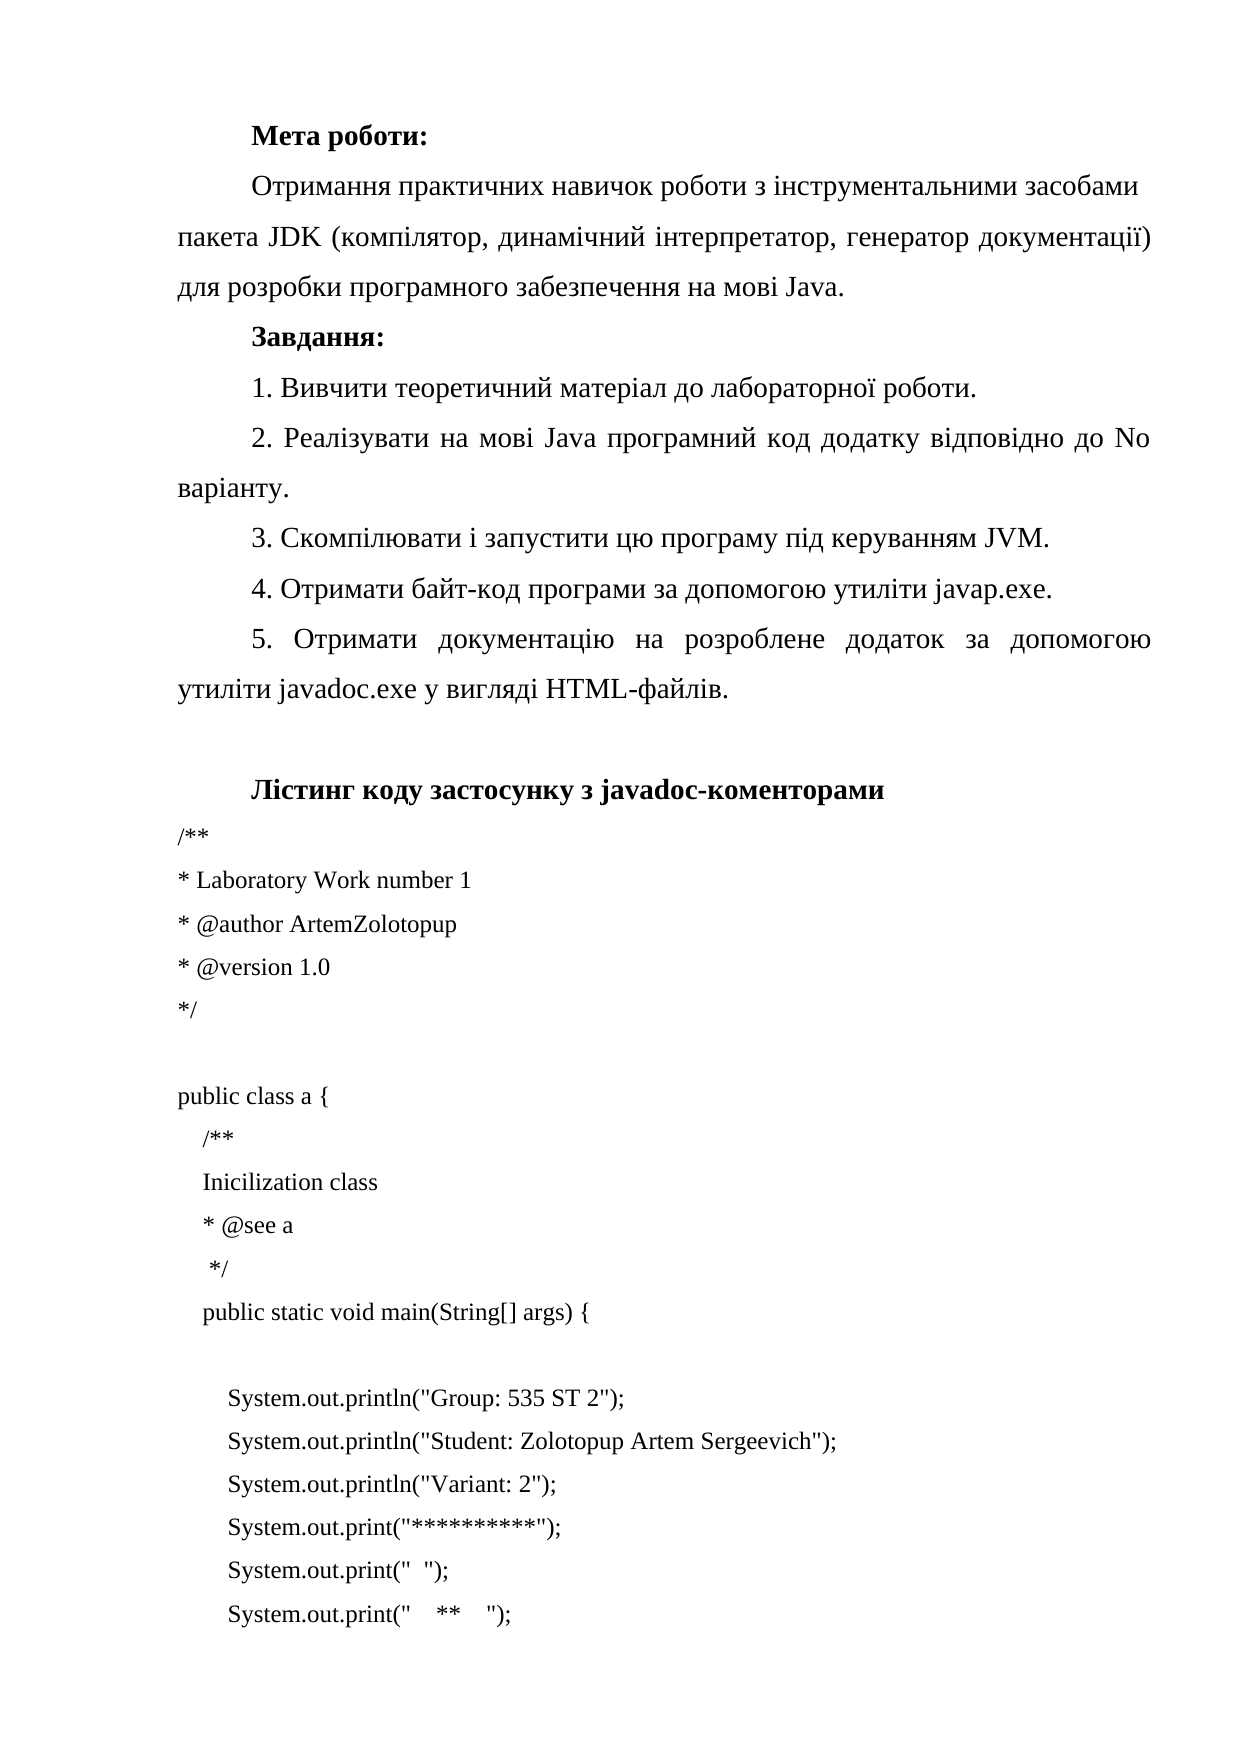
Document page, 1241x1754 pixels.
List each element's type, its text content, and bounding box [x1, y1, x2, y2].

text */ [177, 995, 1152, 1024]
text Inicilization class [177, 1167, 1152, 1196]
text Лістинг коду застосунку з javadoc-коменторами [177, 772, 1152, 806]
text public static void main(String[] args) { [177, 1297, 1152, 1326]
text System.out.println("Group: 535 ST 2"); [177, 1383, 1152, 1412]
text System.out.println("Variant: 2"); [177, 1469, 1152, 1498]
text * Laboratory Work number 1 [177, 866, 1152, 894]
text 5. Отримати документацію на розроблене додаток за допомогою утиліти javadoc.exe у вигляді HTML-файлів. [177, 621, 1152, 705]
text public class a { [177, 1081, 1152, 1110]
text System.out.print(" ** "); [177, 1599, 1152, 1627]
text System.out.println("Student: Zolotopup Artem Sergeevich"); [177, 1426, 1152, 1455]
text * @version 1.0 [177, 952, 1152, 981]
text 3. Скомпілювати і запустити цю програму під керуванням JVM. [177, 521, 1152, 554]
text 2. Реалізувати на мові Java програмний код додатку відповідно до No варіанту. [177, 420, 1152, 504]
text 1. Вивчити теоретичний матеріал до лабораторної роботи. [177, 370, 1152, 403]
text Завдання: [177, 319, 1152, 353]
text Мета роботи: [177, 118, 1152, 152]
text Отримання практичних навичок роботи з інструментальними засобами [177, 168, 1152, 202]
text * @see a [177, 1211, 1152, 1239]
text System.out.print("**********"); [177, 1512, 1152, 1541]
text System.out.print(" "); [177, 1556, 1152, 1584]
text */ [177, 1254, 1152, 1282]
text /** [177, 1124, 1152, 1153]
text * @author ArtemZolotopup [177, 909, 1152, 937]
text /** [177, 822, 1152, 851]
text пакета JDK (компілятор, динамічний інтерпретатор, генератор документації) для розробки програмного забезпечення на мові Java. [177, 219, 1152, 303]
text 4. Отримати байт-код програми за допомогою утиліти javap.exe. [177, 571, 1152, 604]
